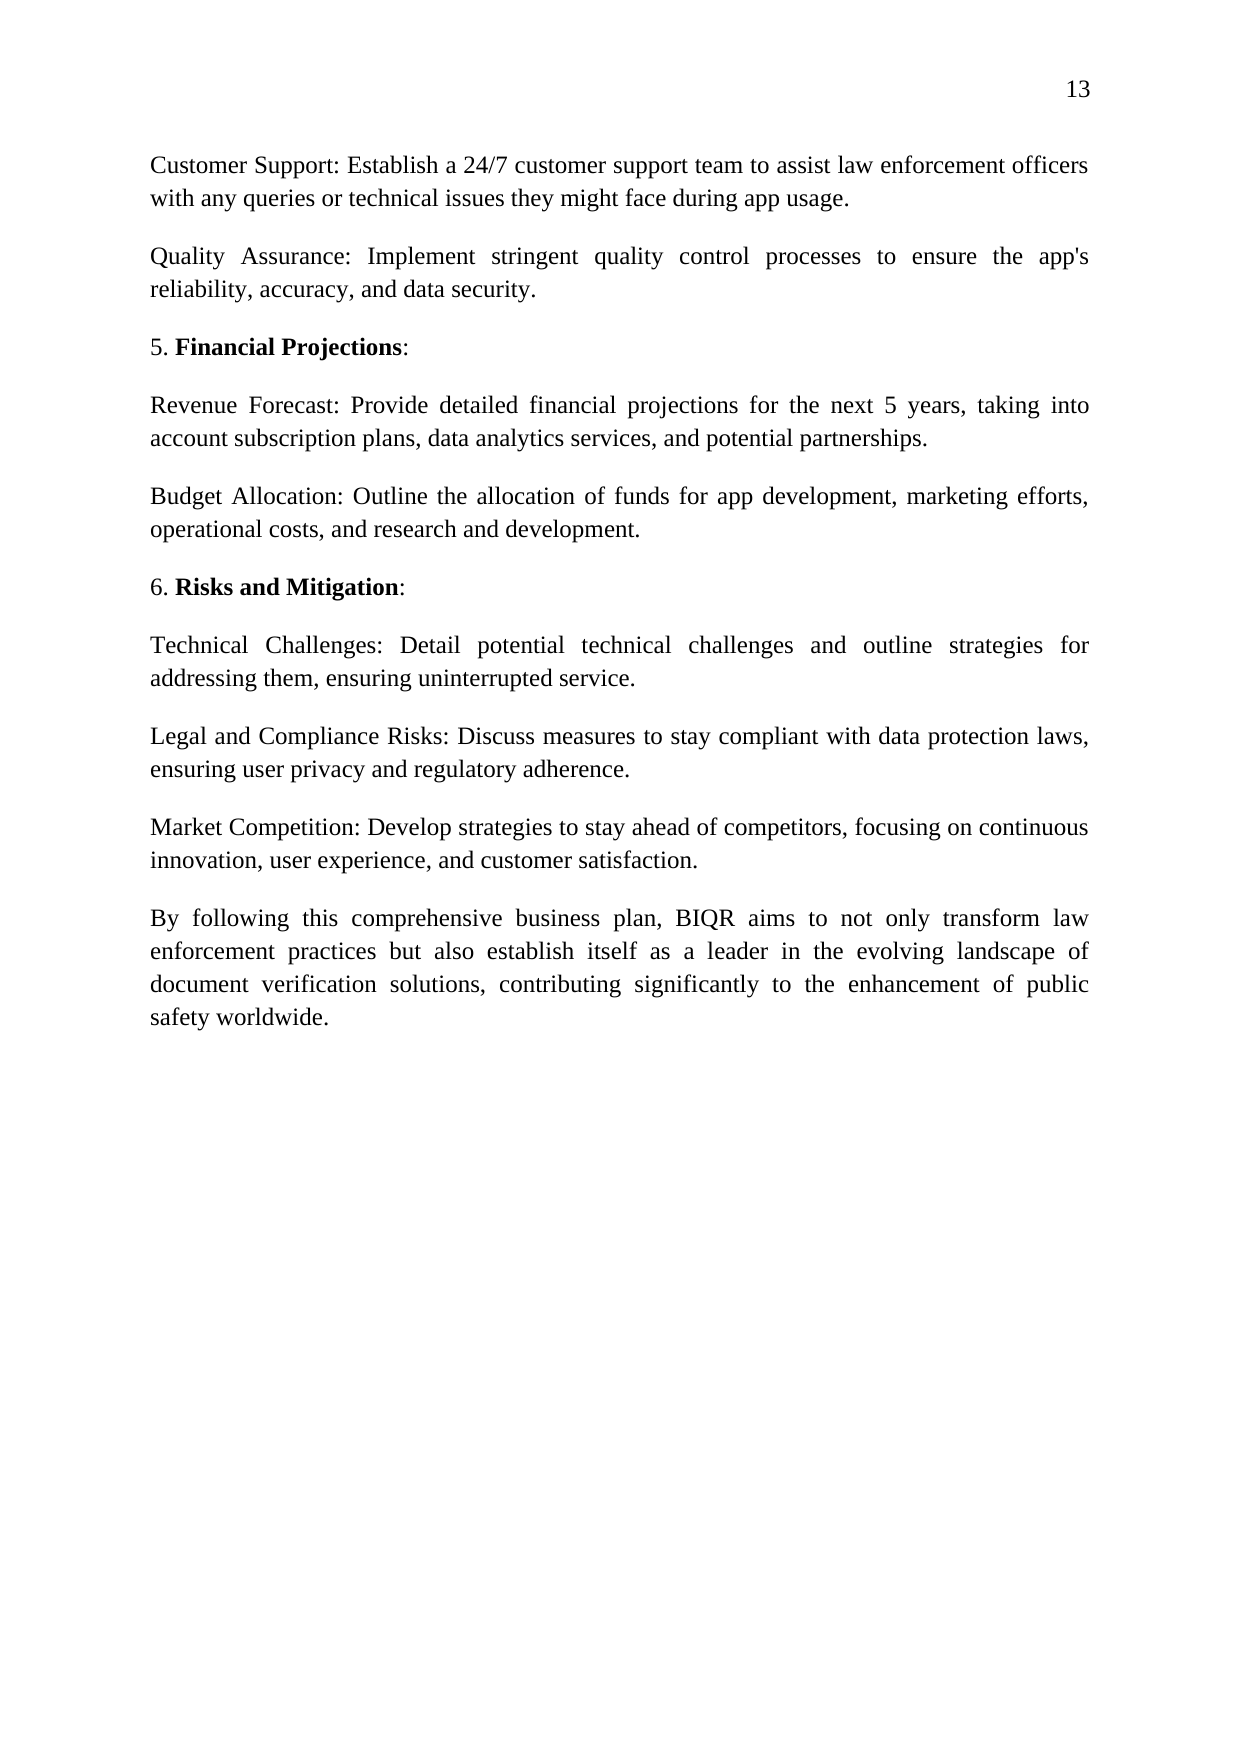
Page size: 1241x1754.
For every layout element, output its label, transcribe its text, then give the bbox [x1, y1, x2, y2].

text 5. Financial Projections: [150, 332, 1090, 361]
text Market Competition: Develop strategies to stay ahead of competitors, focusing on continuous innovation, user experience, and customer satisfaction. [150, 812, 1090, 874]
text 6. Risks and Mitigation: [150, 572, 1090, 601]
text Revenue Forecast: Provide detailed financial projections for the next 5 years, taking into account subscription plans, data analytics services, and potential partnerships. [150, 390, 1090, 452]
text Technical Challenges: Detail potential technical challenges and outline strategies for addressing them, ensuring uninterrupted service. [150, 630, 1090, 692]
text Customer Support: Establish a 24/7 customer support team to assist law enforcement officers with any queries or technical issues they might face during app usage. [150, 150, 1090, 212]
text Quality Assurance: Implement stringent quality control processes to ensure the app's reliability, accuracy, and data security. [150, 241, 1090, 303]
text Budget Allocation: Outline the allocation of funds for app development, marketing efforts, operational costs, and research and development. [150, 481, 1090, 543]
text By following this comprehensive business plan, BIQR aims to not only transform law enforcement practices but also establish itself as a leader in the evolving landscape of document verification solutions, contributing significantly to the enhancement of public safety worldwide. [150, 903, 1090, 1031]
text Legal and Compliance Risks: Discuss measures to stay compliant with data protection laws, ensuring user privacy and regulatory adherence. [150, 721, 1090, 783]
